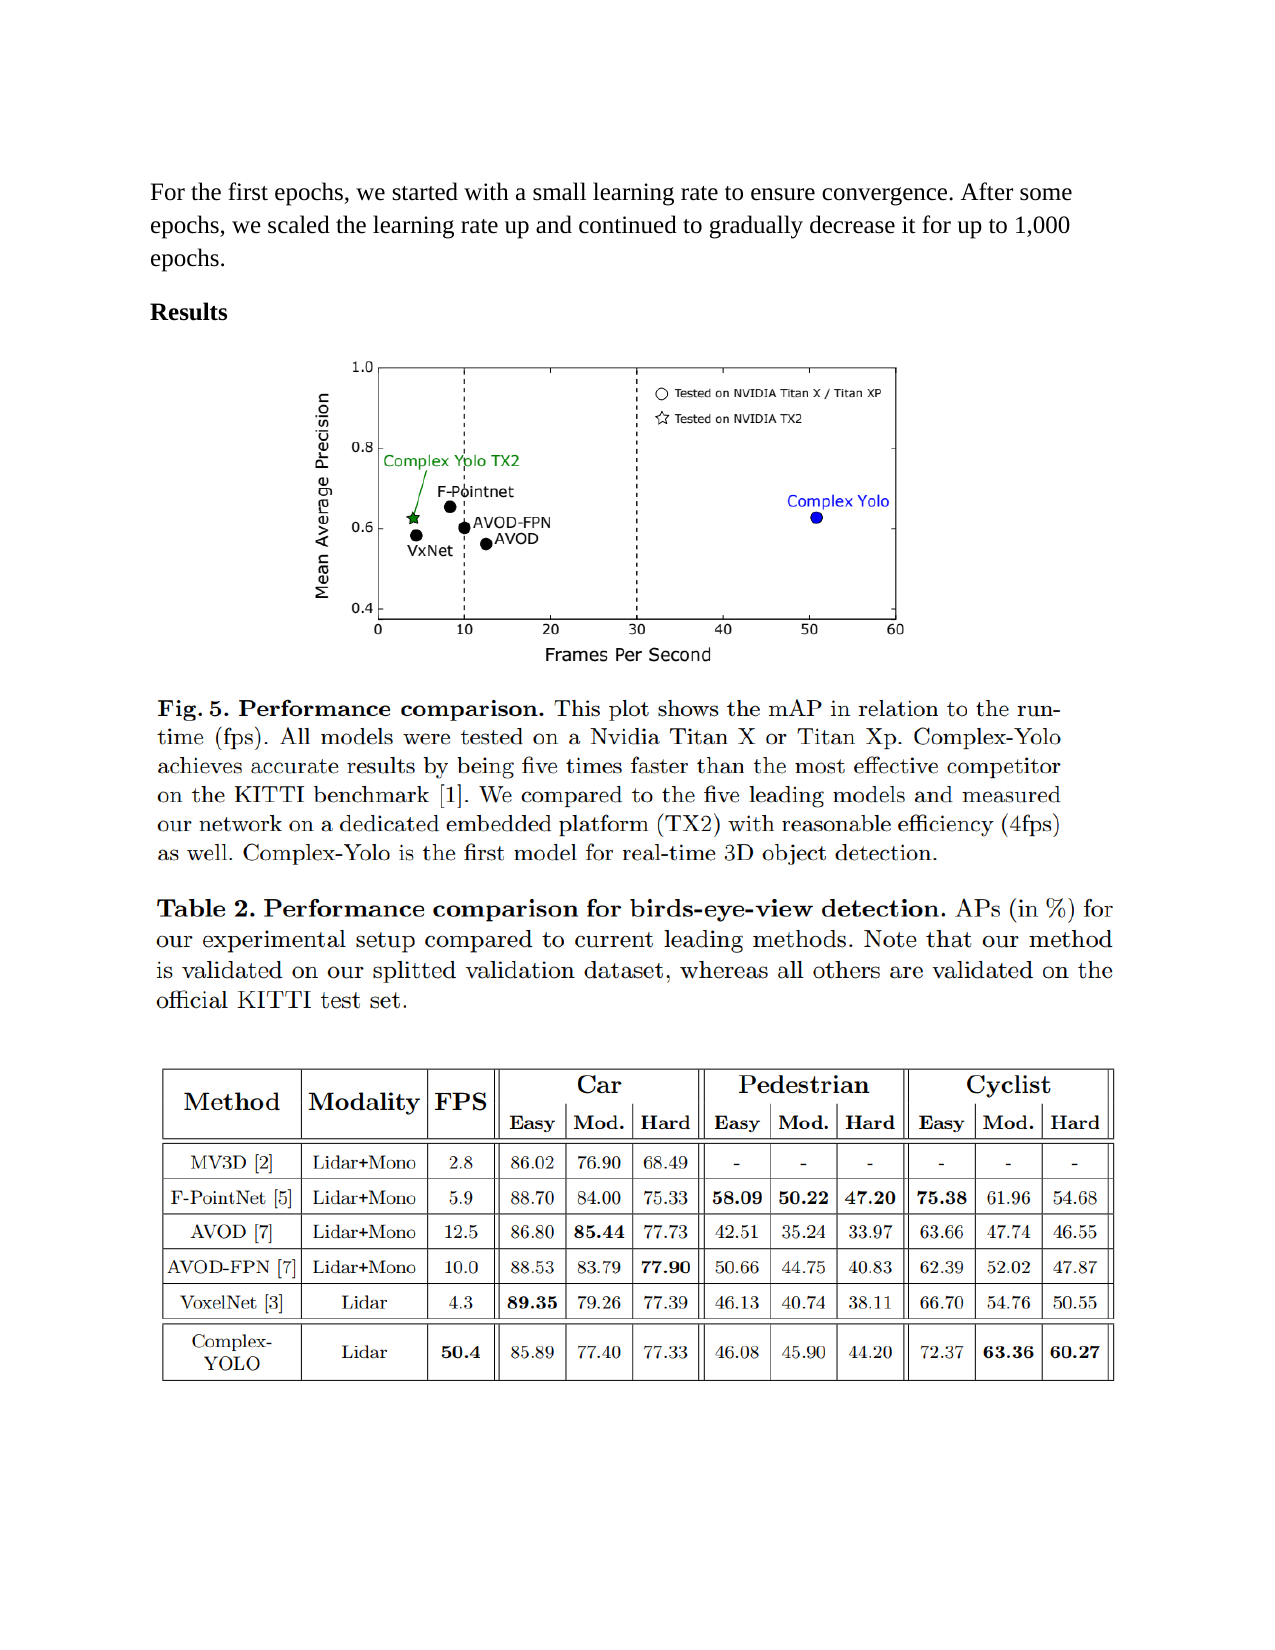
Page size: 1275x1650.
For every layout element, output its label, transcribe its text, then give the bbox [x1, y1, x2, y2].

picture [150, 351, 1069, 865]
picture [150, 889, 1125, 1393]
text For the first epochs, we started with a small learning rate to ensure convergence. After some epochs, we scaled the learning rate up and continued to gradually decrease it for up to 1,000 epochs. [150, 177, 1125, 272]
text Results [150, 297, 1125, 326]
